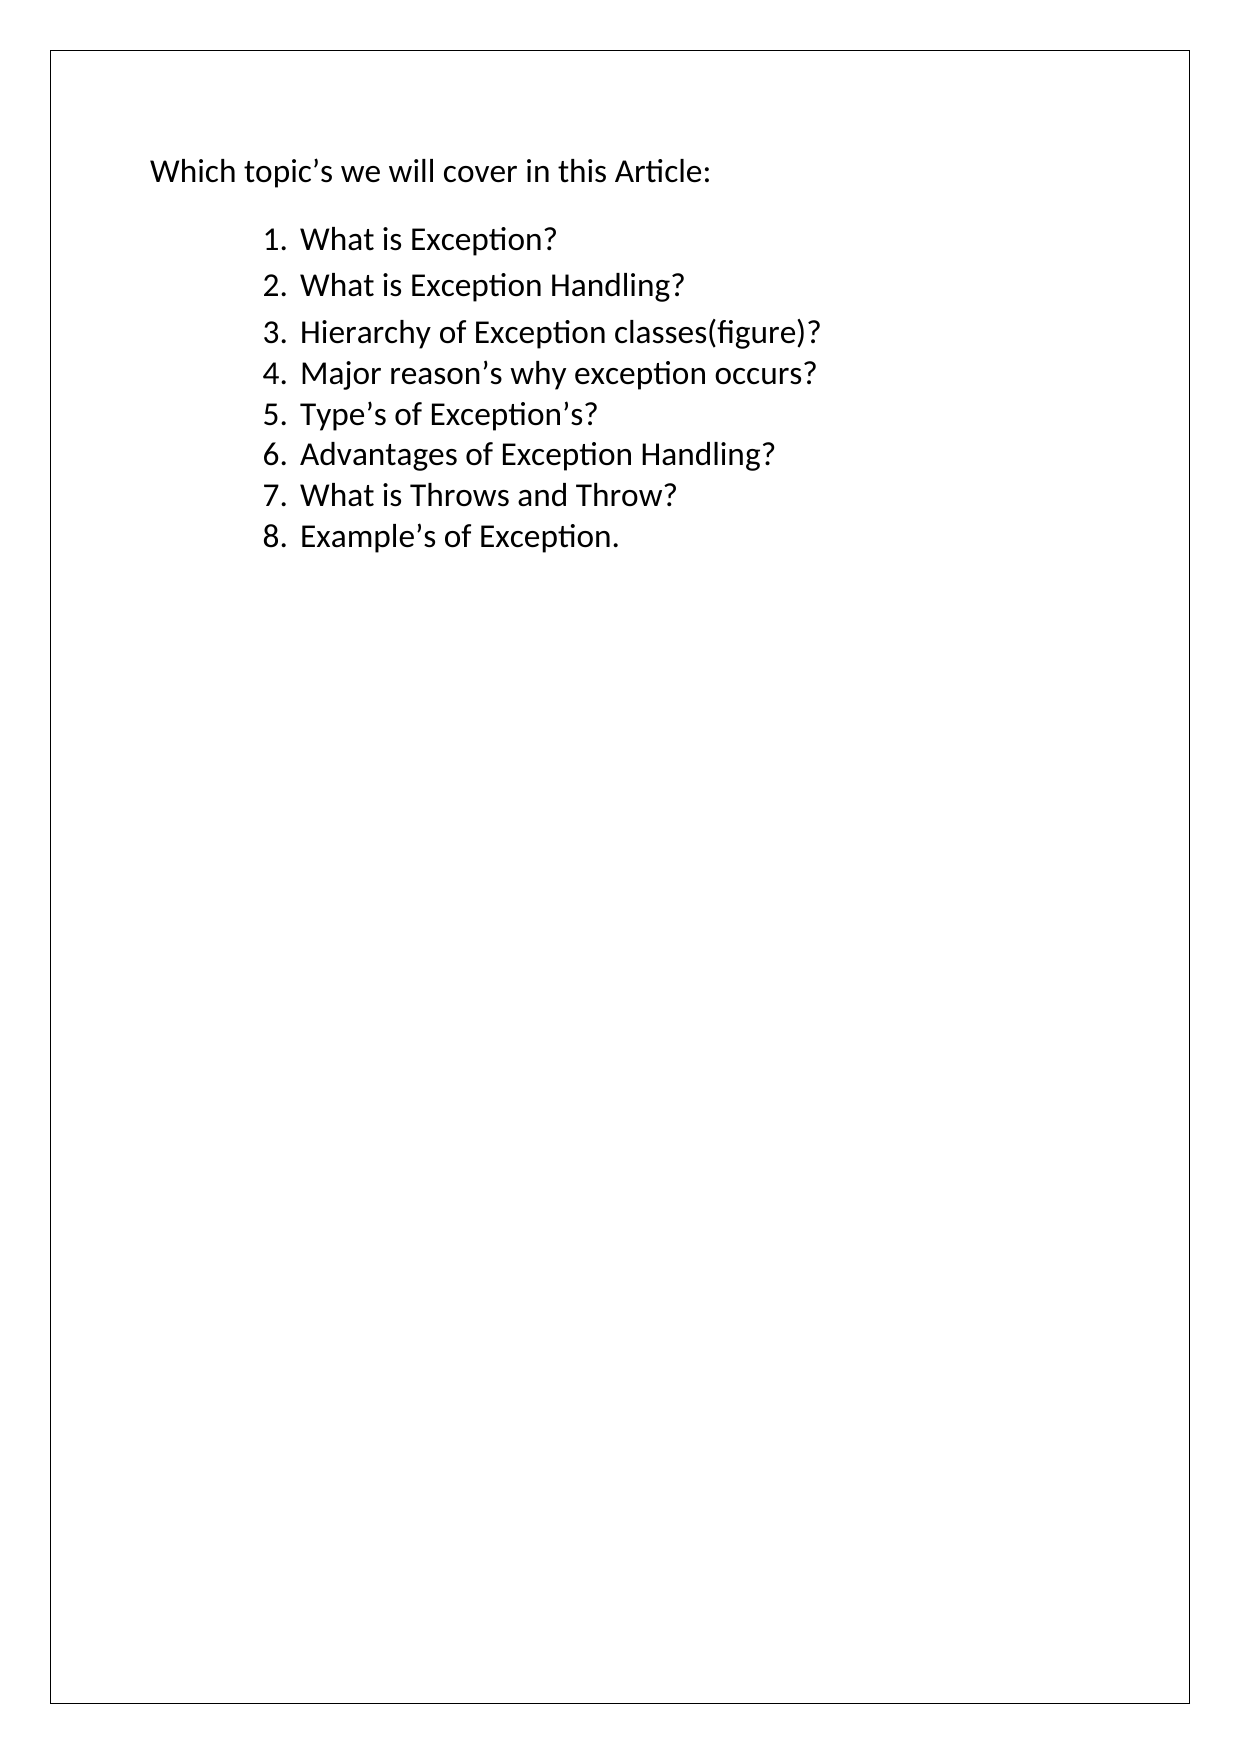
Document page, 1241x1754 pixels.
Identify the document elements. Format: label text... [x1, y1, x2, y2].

list Advantages of Exception Handling? [262, 433, 1090, 474]
list What is Exception Handling? [262, 264, 1090, 305]
list Major reason’s why exception occurs? [262, 352, 1090, 393]
list What is Throws and Throw? [262, 474, 1090, 515]
list Hierarchy of Exception classes(figure)? [262, 311, 1090, 352]
list Example’s of Exception. [262, 515, 1090, 556]
text Which topic’s we will cover in this Article: [150, 150, 1090, 191]
list Type’s of Exception’s? [262, 393, 1090, 433]
list What is Exception? [262, 218, 1090, 258]
